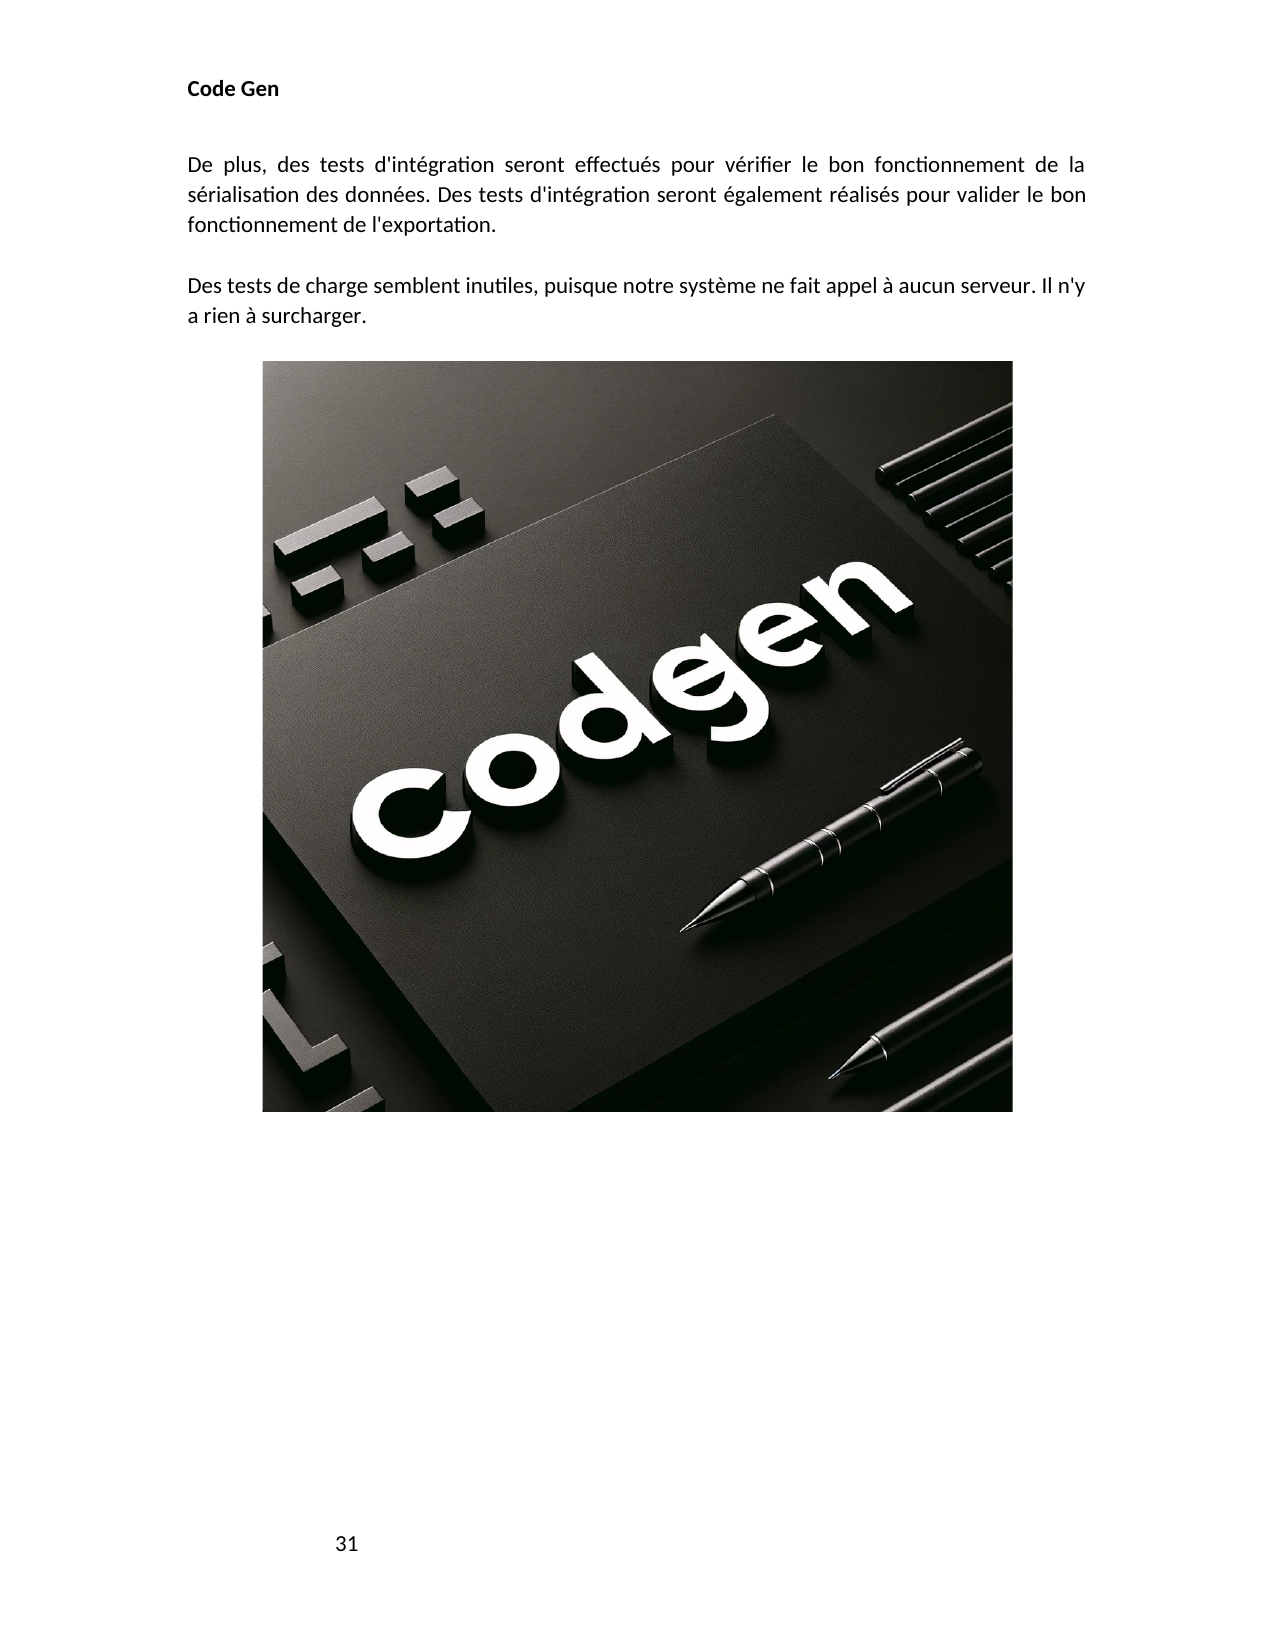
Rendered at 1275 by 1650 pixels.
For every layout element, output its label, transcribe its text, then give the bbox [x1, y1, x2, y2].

list Des tests de charge semblent inutiles, puisque notre système ne fait appel à aucun serveur. Il n'y a rien à surcharger. [187, 271, 1087, 329]
list De plus, des tests d'intégration seront effectués pour vérifier le bon fonctionnement de la sérialisation des données. Des tests d'intégration seront également réalisés pour valider le bon fonctionnement de l'exportation. [187, 150, 1087, 238]
picture [262, 361, 1013, 1112]
